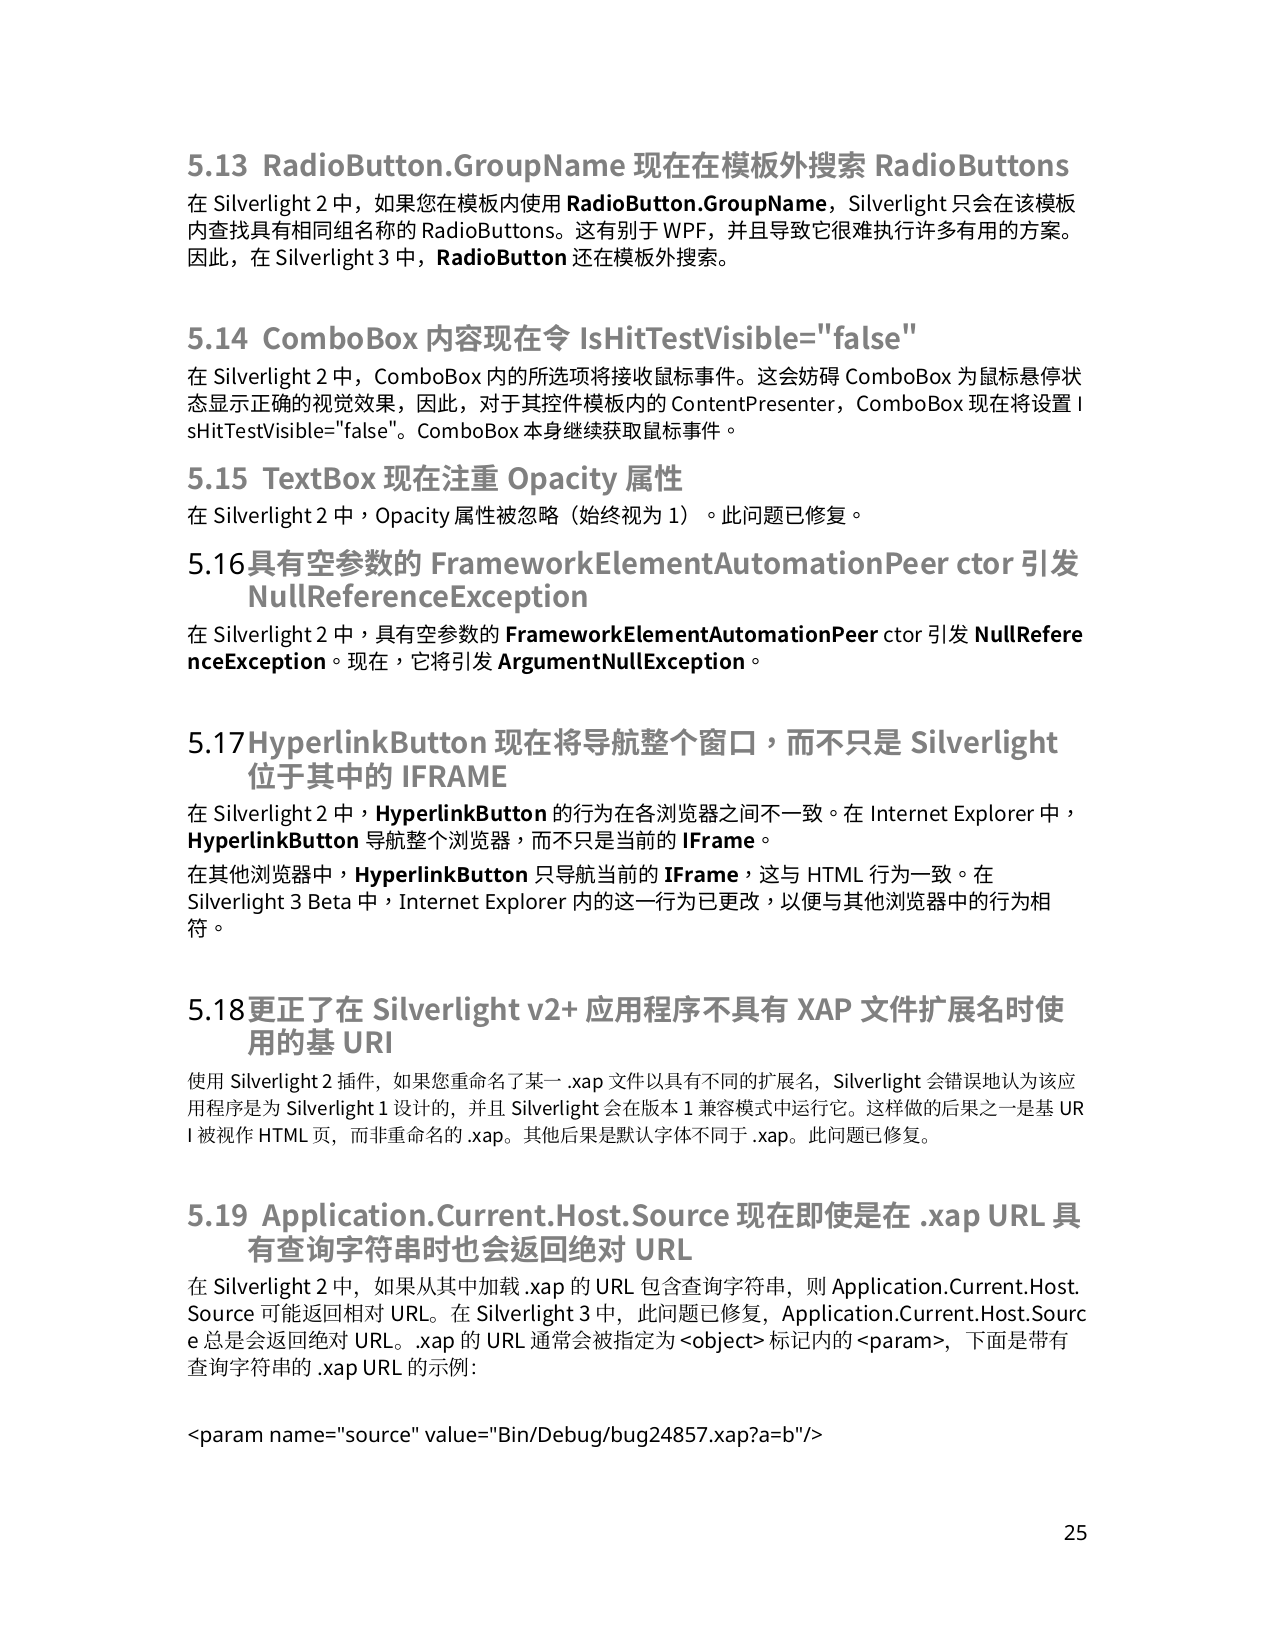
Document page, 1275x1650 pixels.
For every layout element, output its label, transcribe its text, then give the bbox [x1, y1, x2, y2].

subtitle Application.Current.Host.Source 现在即使是在 .xap URL 具有查询字符串时也会返回绝对 URL [187, 1200, 1087, 1267]
text 在其他浏览器中，HyperlinkButton 只导航当前的 IFrame，这与 HTML 行为一致。在 Silverlight 3 Beta 中，Internet Explorer 内的这一行为已更改，以便与其他浏览器中的行为相符。 [187, 860, 1087, 942]
text 在 Silverlight 2 中，如果您在模板内使用 RadioButton.GroupName，Silverlight 只会在该模板内查找具有相同组名称的 RadioButtons。这有别于 WPF，并且导致它很难执行许多有用的方案。因此，在 Silverlight 3 中，RadioButton 还在模板外搜索。 [187, 189, 1087, 271]
text 在 Silverlight 2 中，如果从其中加载 .xap 的 URL 包含查询字符串，则 Application.Current.Host.Source 可能返回相对 URL。在 Silverlight 3 中，此问题已修复，Application.Current.Host.Source 总是会返回绝对 URL。.xap 的 URL 通常会被指定为 <object> 标记内的 <param>，下面是带有查询字符串的 .xap URL 的示例： [187, 1273, 1087, 1381]
text 使用 Silverlight 2 插件，如果您重命名了某一 .xap 文件以具有不同的扩展名，Silverlight 会错误地认为该应用程序是为 Silverlight 1 设计的，并且 Silverlight 会在版本 1 兼容模式中运行它。这样做的后果之一是基 URI 被视作 HTML 页，而非重命名的 .xap。其他后果是默认字体不同于 .xap。此问题已修复。 [187, 1067, 1087, 1148]
text <param name="source" value="Bin/Debug/bug24857.xap?a=b"/> [187, 1421, 1087, 1448]
subtitle 具有空参数的 FrameworkElementAutomationPeer ctor 引发 NullReferenceException [187, 548, 1087, 614]
subtitle RadioButton.GroupName 现在在模板外搜索 RadioButtons [187, 150, 1087, 183]
text 在 Silverlight 2 中，Opacity 属性被忽略（始终视为 1）。此问题已修复。 [187, 502, 1087, 529]
subtitle 更正了在 Silverlight v2+ 应用程序不具有 XAP 文件扩展名时使用的基 URI [187, 994, 1087, 1060]
subtitle ComboBox 内容现在令 IsHitTestVisible="false" [187, 323, 1087, 356]
subtitle HyperlinkButton 现在将导航整个窗口，而不只是 Silverlight 位于其中的 IFRAME [187, 727, 1087, 794]
text 在 Silverlight 2 中，ComboBox 内的所选项将接收鼠标事件。这会妨碍 ComboBox 为鼠标悬停状态显示正确的视觉效果，因此，对于其控件模板内的 ContentPresenter，ComboBox 现在将设置 IsHitTestVisible="false"。ComboBox 本身继续获取鼠标事件。 [187, 362, 1087, 444]
subtitle TextBox 现在注重 Opacity 属性 [187, 462, 1087, 496]
text 在 Silverlight 2 中，具有空参数的 FrameworkElementAutomationPeer ctor 引发 NullReferenceException。现在，它将引发 ArgumentNullException。 [187, 621, 1087, 675]
text 在 Silverlight 2 中，HyperlinkButton 的行为在各浏览器之间不一致。在 Internet Explorer 中，HyperlinkButton 导航整个浏览器，而不只是当前的 IFrame。 [187, 800, 1087, 854]
